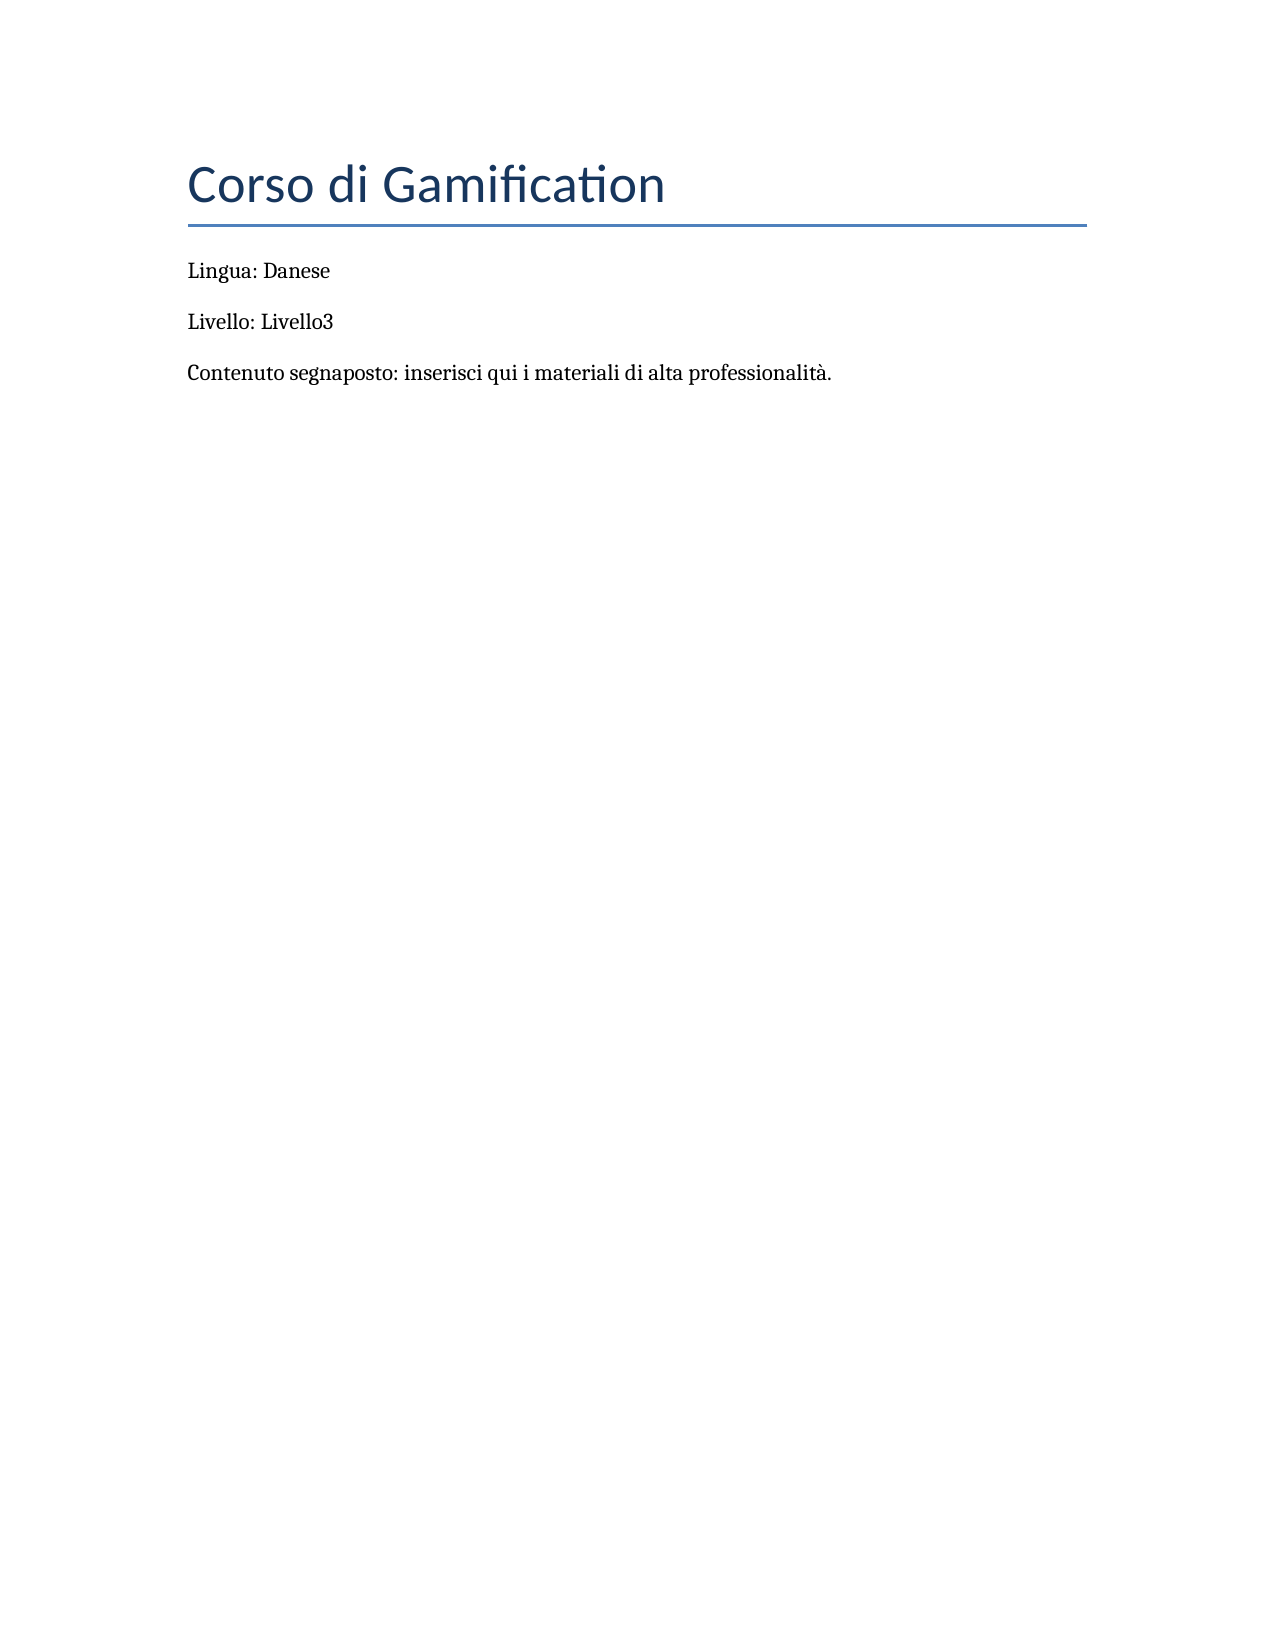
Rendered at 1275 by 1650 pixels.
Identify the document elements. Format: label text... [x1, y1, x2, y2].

title Corso di Gamification [187, 150, 1087, 227]
text Lingua: Danese [187, 258, 1087, 284]
text Contenuto segnaposto: inserisci qui i materiali di alta professionalità. [187, 360, 1087, 386]
text Livello: Livello3 [187, 309, 1087, 335]
